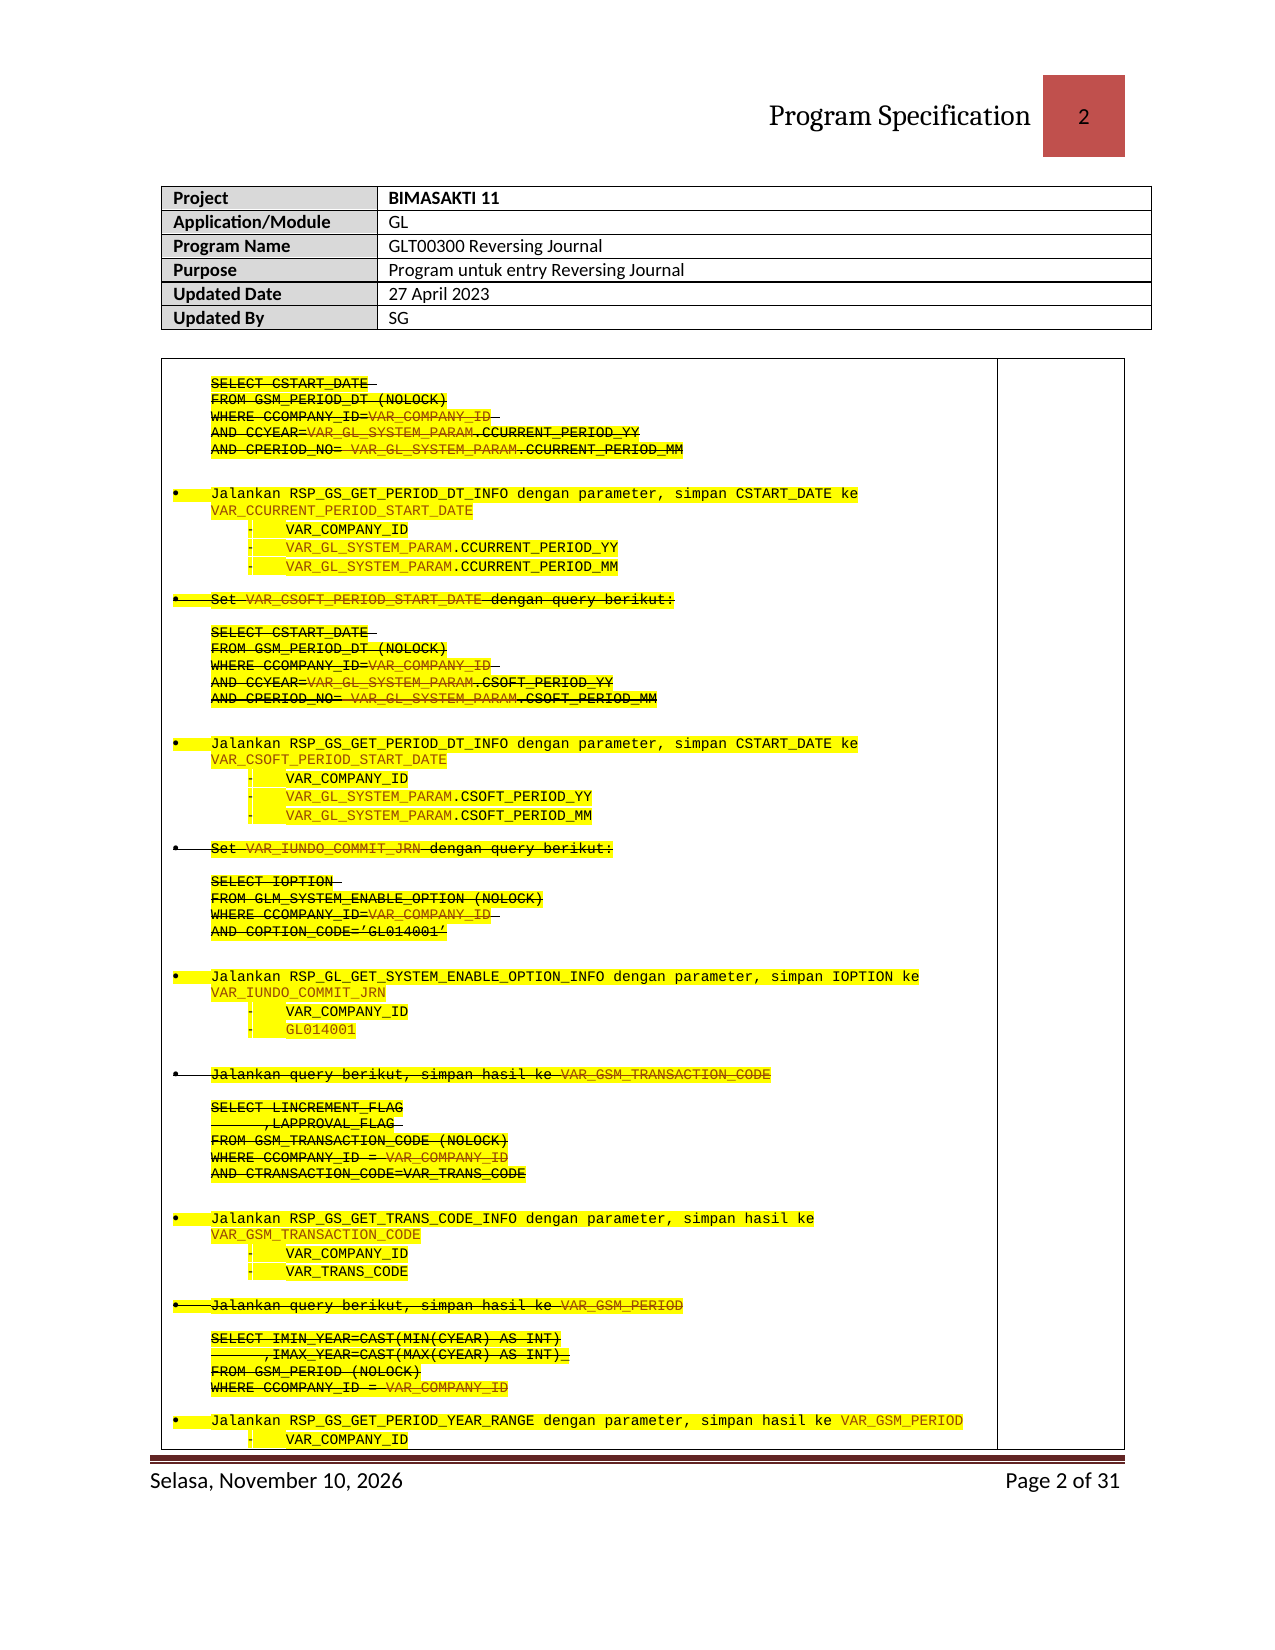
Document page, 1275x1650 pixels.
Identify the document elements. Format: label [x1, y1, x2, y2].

table_cell [998, 359, 1124, 1449]
table_cell [162, 359, 997, 1449]
